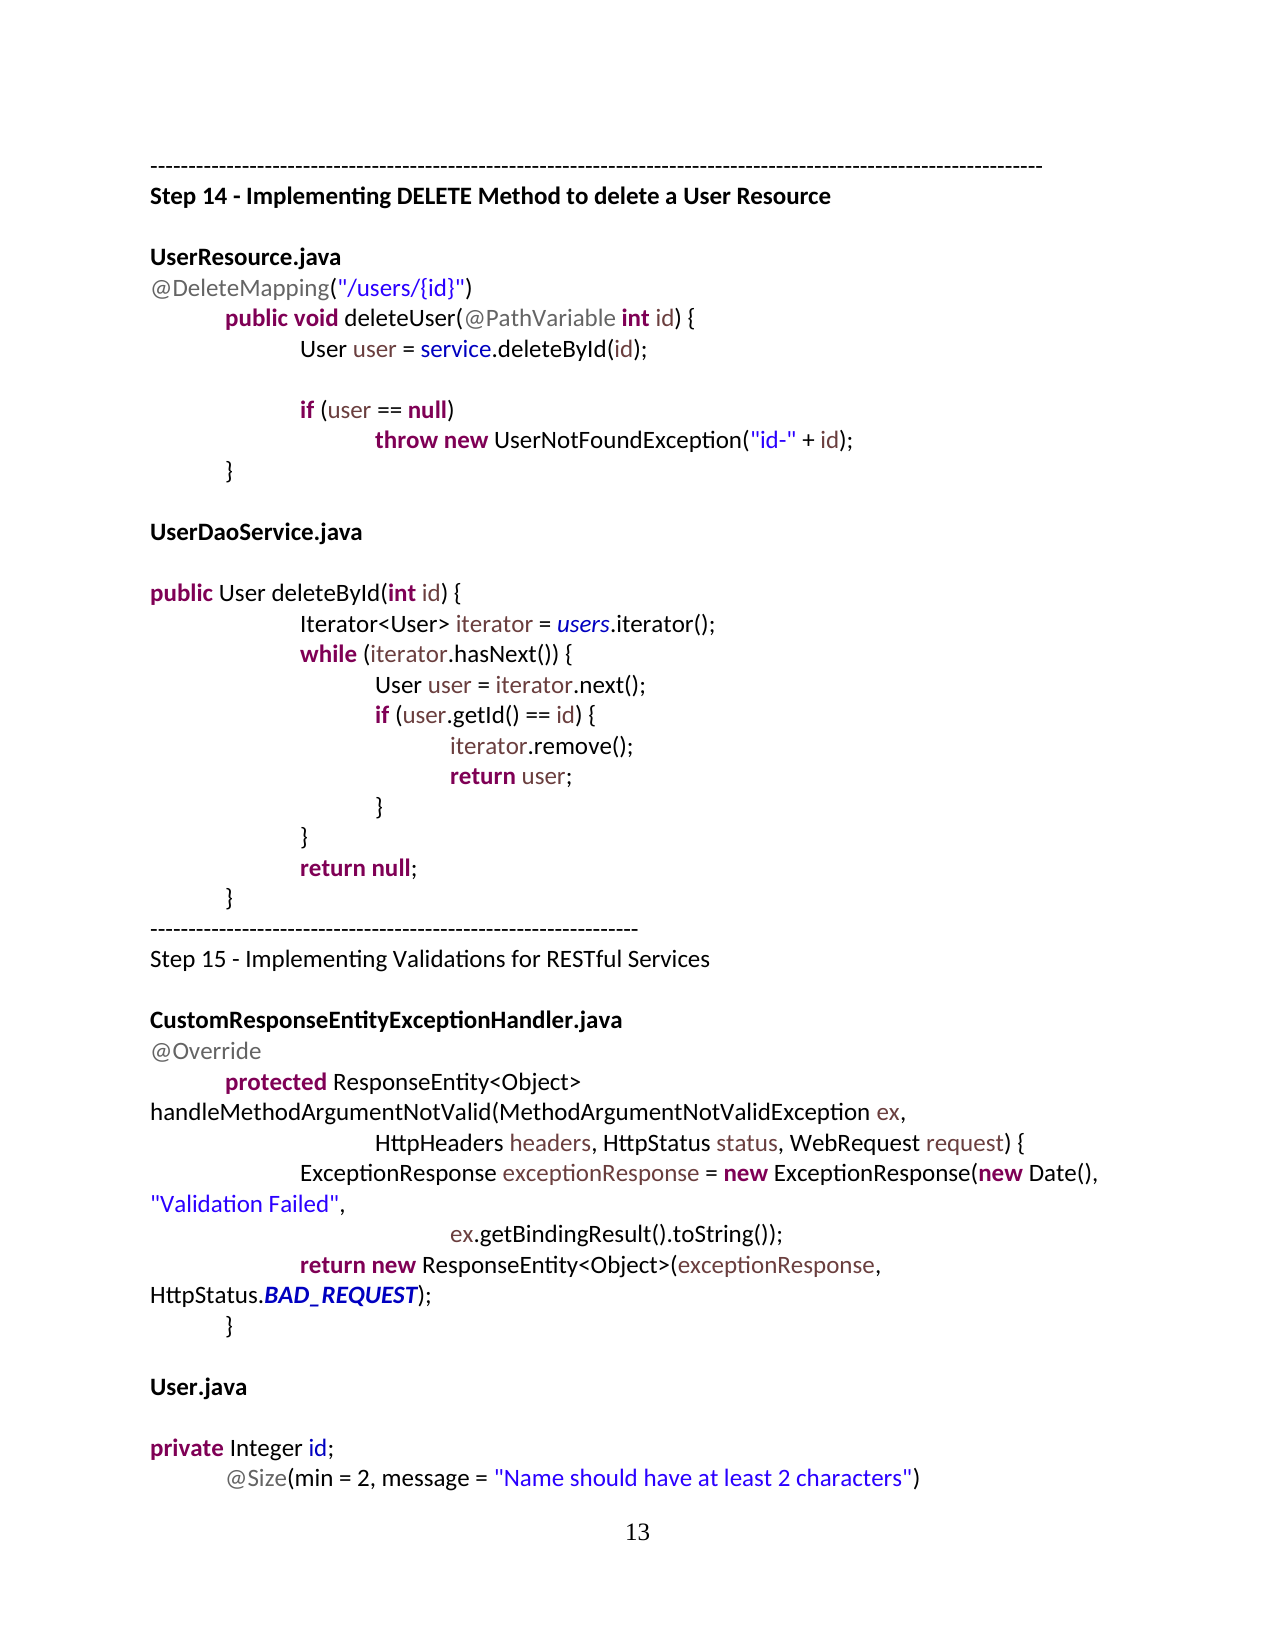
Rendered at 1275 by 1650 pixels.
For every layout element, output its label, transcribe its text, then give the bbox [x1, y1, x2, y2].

text ex.getBindingResult().toString()); [150, 1218, 1125, 1249]
text return null; [150, 852, 1125, 882]
text User user = iterator.next(); [150, 669, 1125, 699]
text throw new UserNotFoundException("id-" + id); [150, 425, 1125, 455]
text } [150, 791, 1125, 821]
text private Integer id; [150, 1432, 1125, 1462]
text } [150, 455, 1125, 486]
text } [150, 821, 1125, 852]
text Iterator<User> iterator = users.iterator(); [150, 608, 1125, 638]
text --------------------------------------------------------------------------------------------------------------------- [150, 150, 1125, 181]
text public void deleteUser(@PathVariable int id) { [150, 303, 1125, 333]
text User user = service.deleteById(id); [150, 333, 1125, 364]
text UserDaoService.java [150, 516, 1125, 547]
text Step 14 - Implementing DELETE Method to delete a User Resource [150, 181, 1125, 211]
text public User deleteById(int id) { [150, 577, 1125, 608]
text UserResource.java [150, 242, 1125, 272]
text ExceptionResponse exceptionResponse = new ExceptionResponse(new Date(), "Validation Failed", [150, 1157, 1125, 1218]
text @Override [150, 1035, 1125, 1066]
text return new ResponseEntity<Object>(exceptionResponse, HttpStatus.BAD_REQUEST); [150, 1249, 1125, 1310]
text iterator.remove(); [150, 730, 1125, 760]
text } [150, 882, 1125, 913]
text User.java [150, 1371, 1125, 1401]
text return user; [150, 760, 1125, 791]
text CustomResponseEntityExceptionHandler.java [150, 1004, 1125, 1035]
text } [150, 1310, 1125, 1340]
text @Size(min = 2, message = "Name should have at least 2 characters") [150, 1462, 1125, 1493]
text protected ResponseEntity<Object> handleMethodArgumentNotValid(MethodArgumentNotValidException ex, [150, 1066, 1125, 1127]
text HttpHeaders headers, HttpStatus status, WebRequest request) { [150, 1127, 1125, 1157]
text if (user == null) [150, 394, 1125, 425]
text ---------------------------------------------------------------- [150, 913, 1125, 943]
text if (user.getId() == id) { [150, 699, 1125, 730]
text @DeleteMapping("/users/{id}") [150, 272, 1125, 303]
text Step 15 - Implementing Validations for RESTful Services [150, 943, 1125, 974]
text while (iterator.hasNext()) { [150, 638, 1125, 669]
